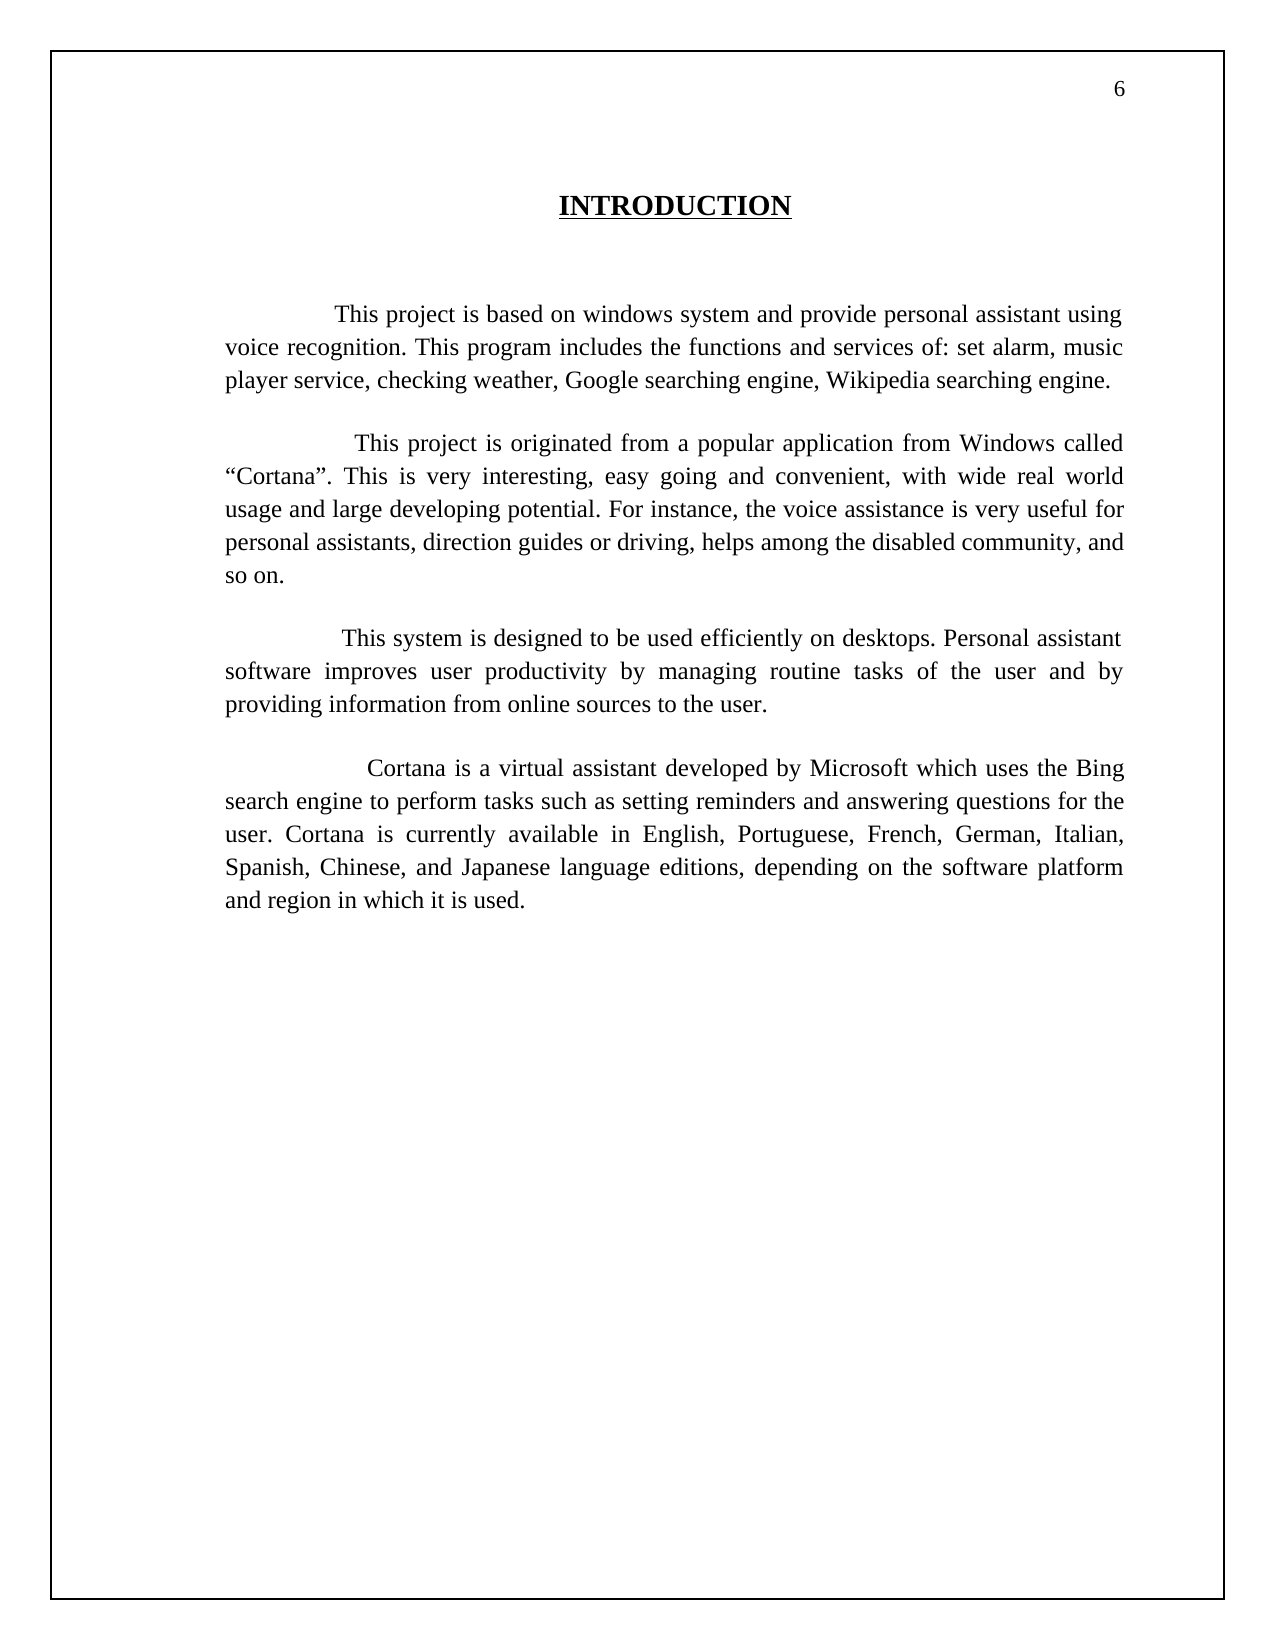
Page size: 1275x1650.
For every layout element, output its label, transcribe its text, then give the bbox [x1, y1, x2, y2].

text INTRODUCTION [225, 188, 1125, 222]
text This system is designed to be used efficiently on desktops. Personal assistant software improves user productivity by managing routine tasks of the user and by providing information from online sources to the user. [225, 623, 1125, 718]
text This project is based on windows system and provide personal assistant using voice recognition. This program includes the functions and services of: set alarm, music player service, checking weather, Google searching engine, Wikipedia searching engine. [225, 299, 1125, 393]
text Cortana is a virtual assistant developed by Microsoft which uses the Bing search engine to perform tasks such as setting reminders and answering questions for the user. Cortana is currently available in English, Portuguese, French, German, Italian, Spanish, Chinese, and Japanese language editions, depending on the software platform and region in which it is used. [225, 753, 1125, 914]
